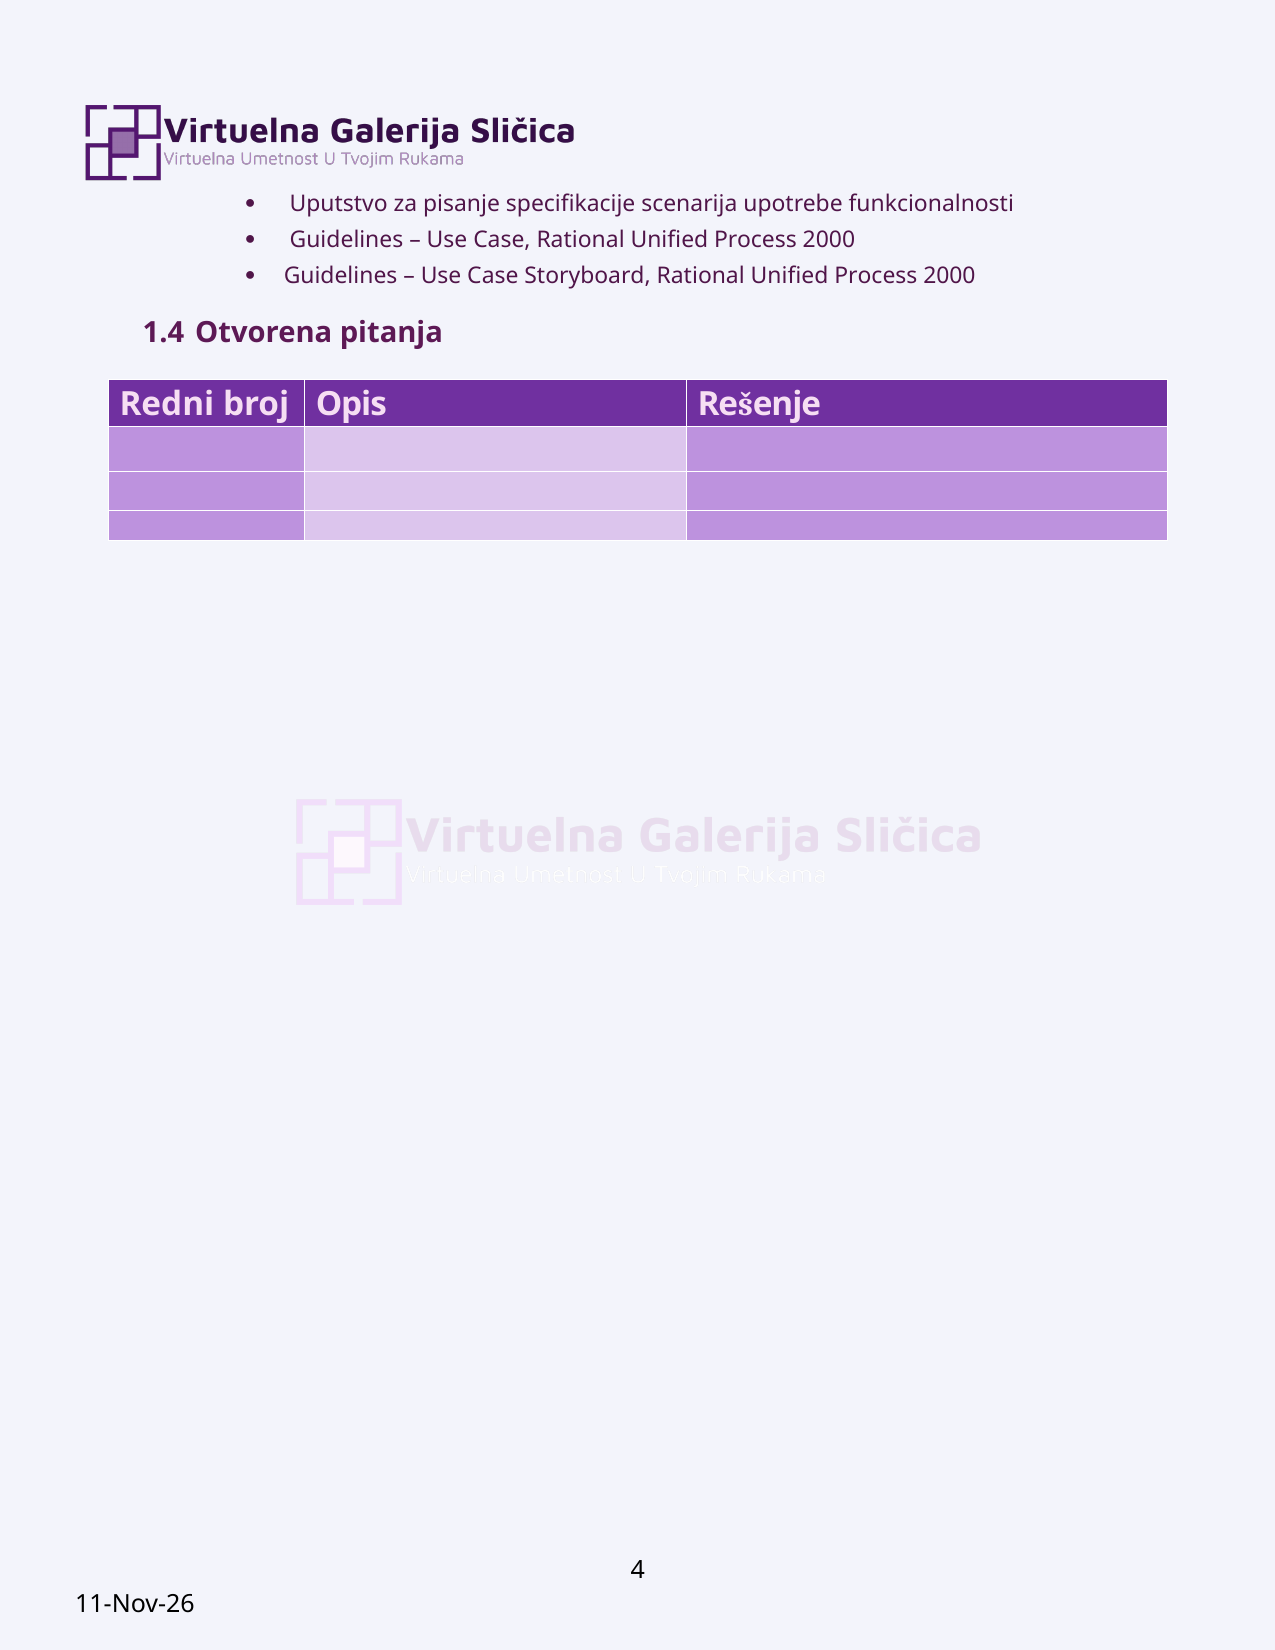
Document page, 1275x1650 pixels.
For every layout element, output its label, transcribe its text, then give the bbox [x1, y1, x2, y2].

text Otvorena pitanja [142, 311, 1200, 351]
table_cell [687, 427, 1167, 471]
table_cell [109, 427, 304, 471]
list Guidelines – Use Case, Rational Unified Process 2000 [246, 223, 1200, 254]
table_header Redni broj [109, 380, 304, 426]
table_cell [109, 472, 304, 510]
table_cell [109, 511, 304, 540]
table_header Opis [305, 380, 686, 426]
list Guidelines – Use Case Storyboard, Rational Unified Process 2000 [246, 259, 1200, 290]
table_cell [687, 472, 1167, 510]
table_cell [687, 511, 1167, 540]
table_header Rešenje [687, 380, 1167, 426]
picture [75, 105, 580, 187]
list Uputstvo za pisanje specifikacije scenarija upotrebe funkcionalnosti [246, 187, 1200, 218]
table_cell [305, 511, 686, 540]
table_cell [305, 472, 686, 510]
table_cell [305, 427, 686, 471]
